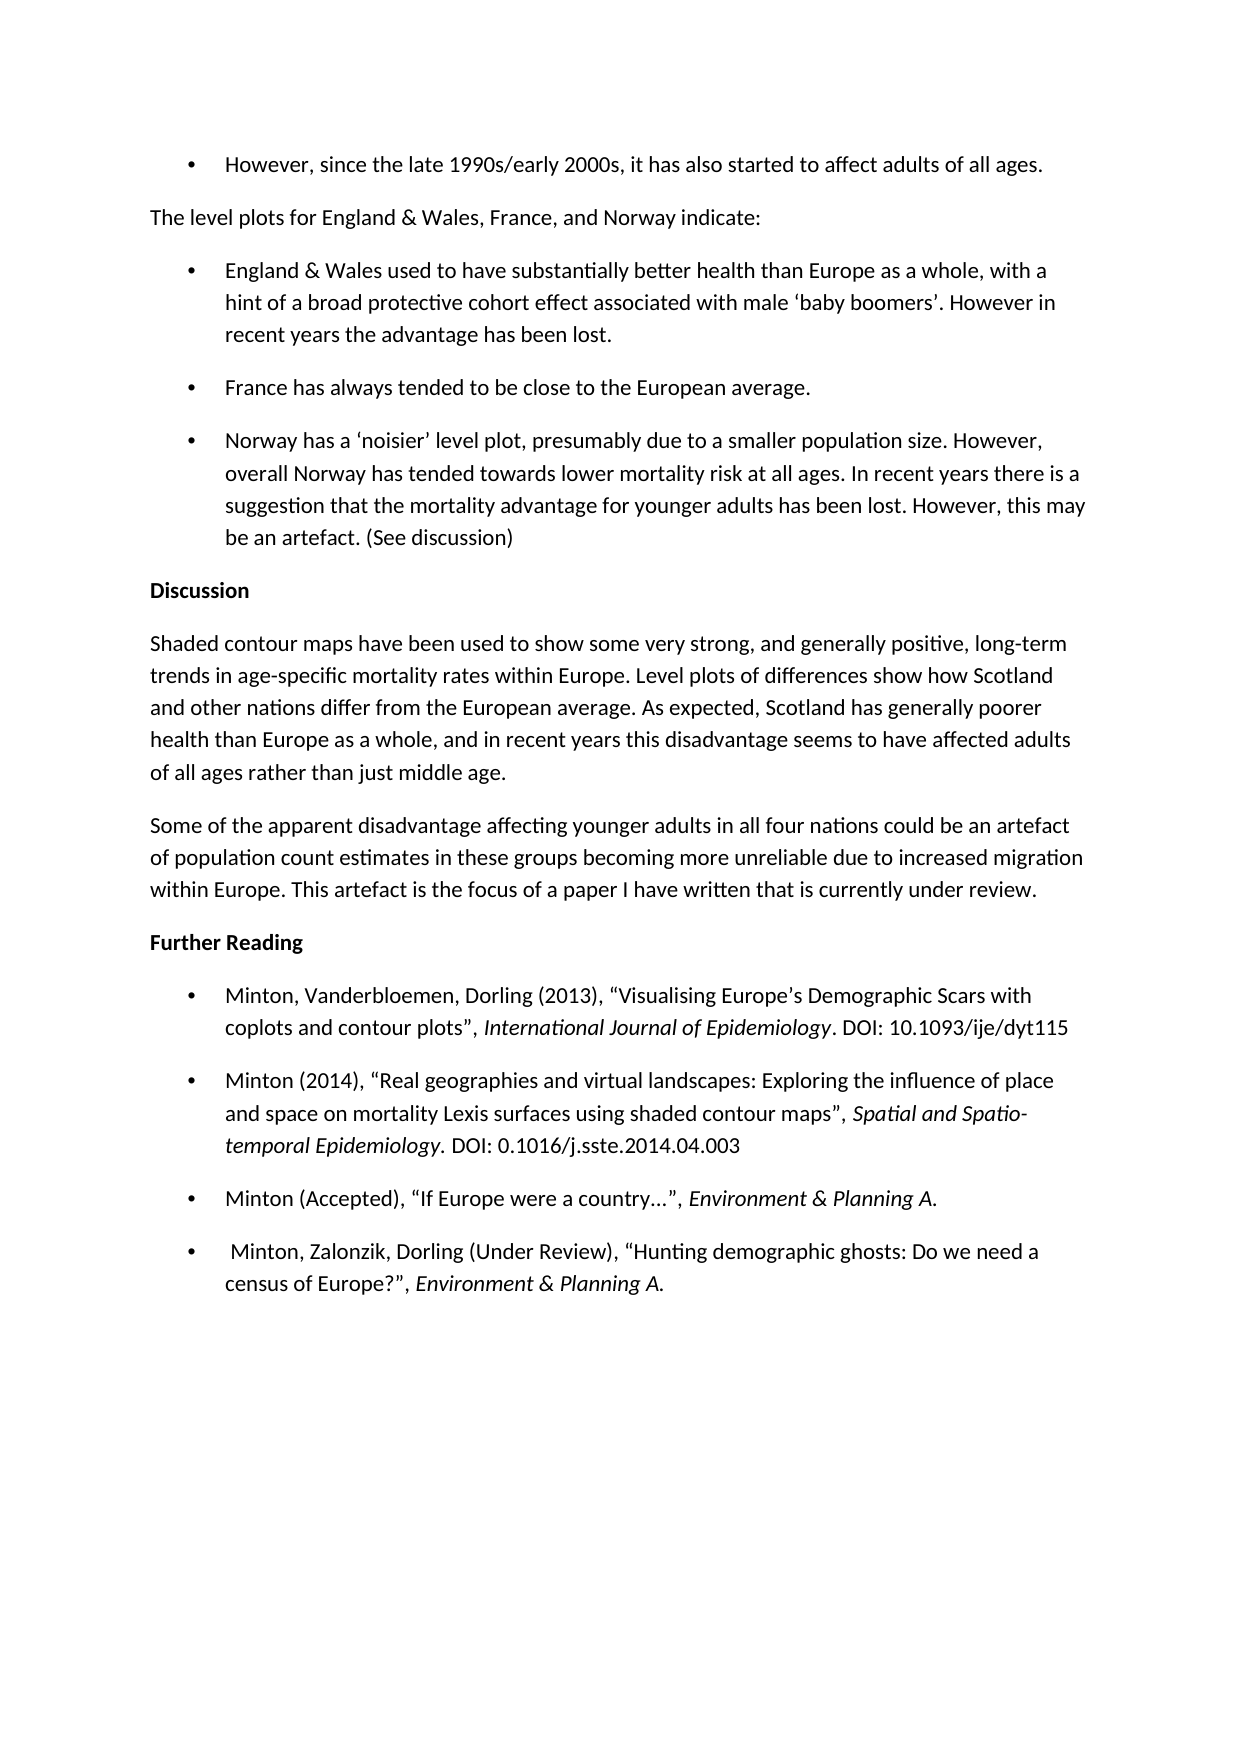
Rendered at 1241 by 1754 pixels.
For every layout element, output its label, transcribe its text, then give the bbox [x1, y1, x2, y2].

list France has always tended to be close to the European average. [187, 373, 1090, 401]
list Minton, Zalonzik, Dorling (Under Review), “Hunting demographic ghosts: Do we need a census of Europe?”, Environment & Planning A. [187, 1237, 1090, 1297]
text Shaded contour maps have been used to show some very strong, and generally positive, long-term trends in age-specific mortality rates within Europe. Level plots of differences show how Scotland and other nations differ from the European average. As expected, Scotland has generally poorer health than Europe as a whole, and in recent years this disadvantage seems to have affected adults of all ages rather than just middle age. [150, 629, 1090, 786]
list Minton (Accepted), “If Europe were a country...”, Environment & Planning A. [187, 1184, 1090, 1212]
list Norway has a ‘noisier’ level plot, presumably due to a smaller population size. However, overall Norway has tended towards lower mortality risk at all ages. In recent years there is a suggestion that the mortality advantage for younger adults has been lost. However, this may be an artefact. (See discussion) [187, 426, 1090, 551]
text The level plots for England & Wales, France, and Norway indicate: [150, 203, 1090, 231]
text Further Reading [150, 928, 1090, 956]
list However, since the late 1990s/early 2000s, it has also started to affect adults of all ages. [187, 150, 1090, 178]
list England & Wales used to have substantially better health than Europe as a whole, with a hint of a broad protective cohort effect associated with male ‘baby boomers’. However in recent years the advantage has been lost. [187, 256, 1090, 348]
list Minton, Vanderbloemen, Dorling (2013), “Visualising Europe’s Demographic Scars with coplots and contour plots”, International Journal of Epidemiology. DOI: 10.1093/ije/dyt115 [187, 981, 1090, 1041]
text Some of the apparent disadvantage affecting younger adults in all four nations could be an artefact of population count estimates in these groups becoming more unreliable due to increased migration within Europe. This artefact is the focus of a paper I have written that is currently under review. [150, 811, 1090, 903]
list Minton (2014), “Real geographies and virtual landscapes: Exploring the influence of place and space on mortality Lexis surfaces using shaded contour maps”, Spatial and Spatio-temporal Epidemiology. DOI: 0.1016/j.sste.2014.04.003 [187, 1066, 1090, 1159]
text Discussion [150, 576, 1090, 604]
